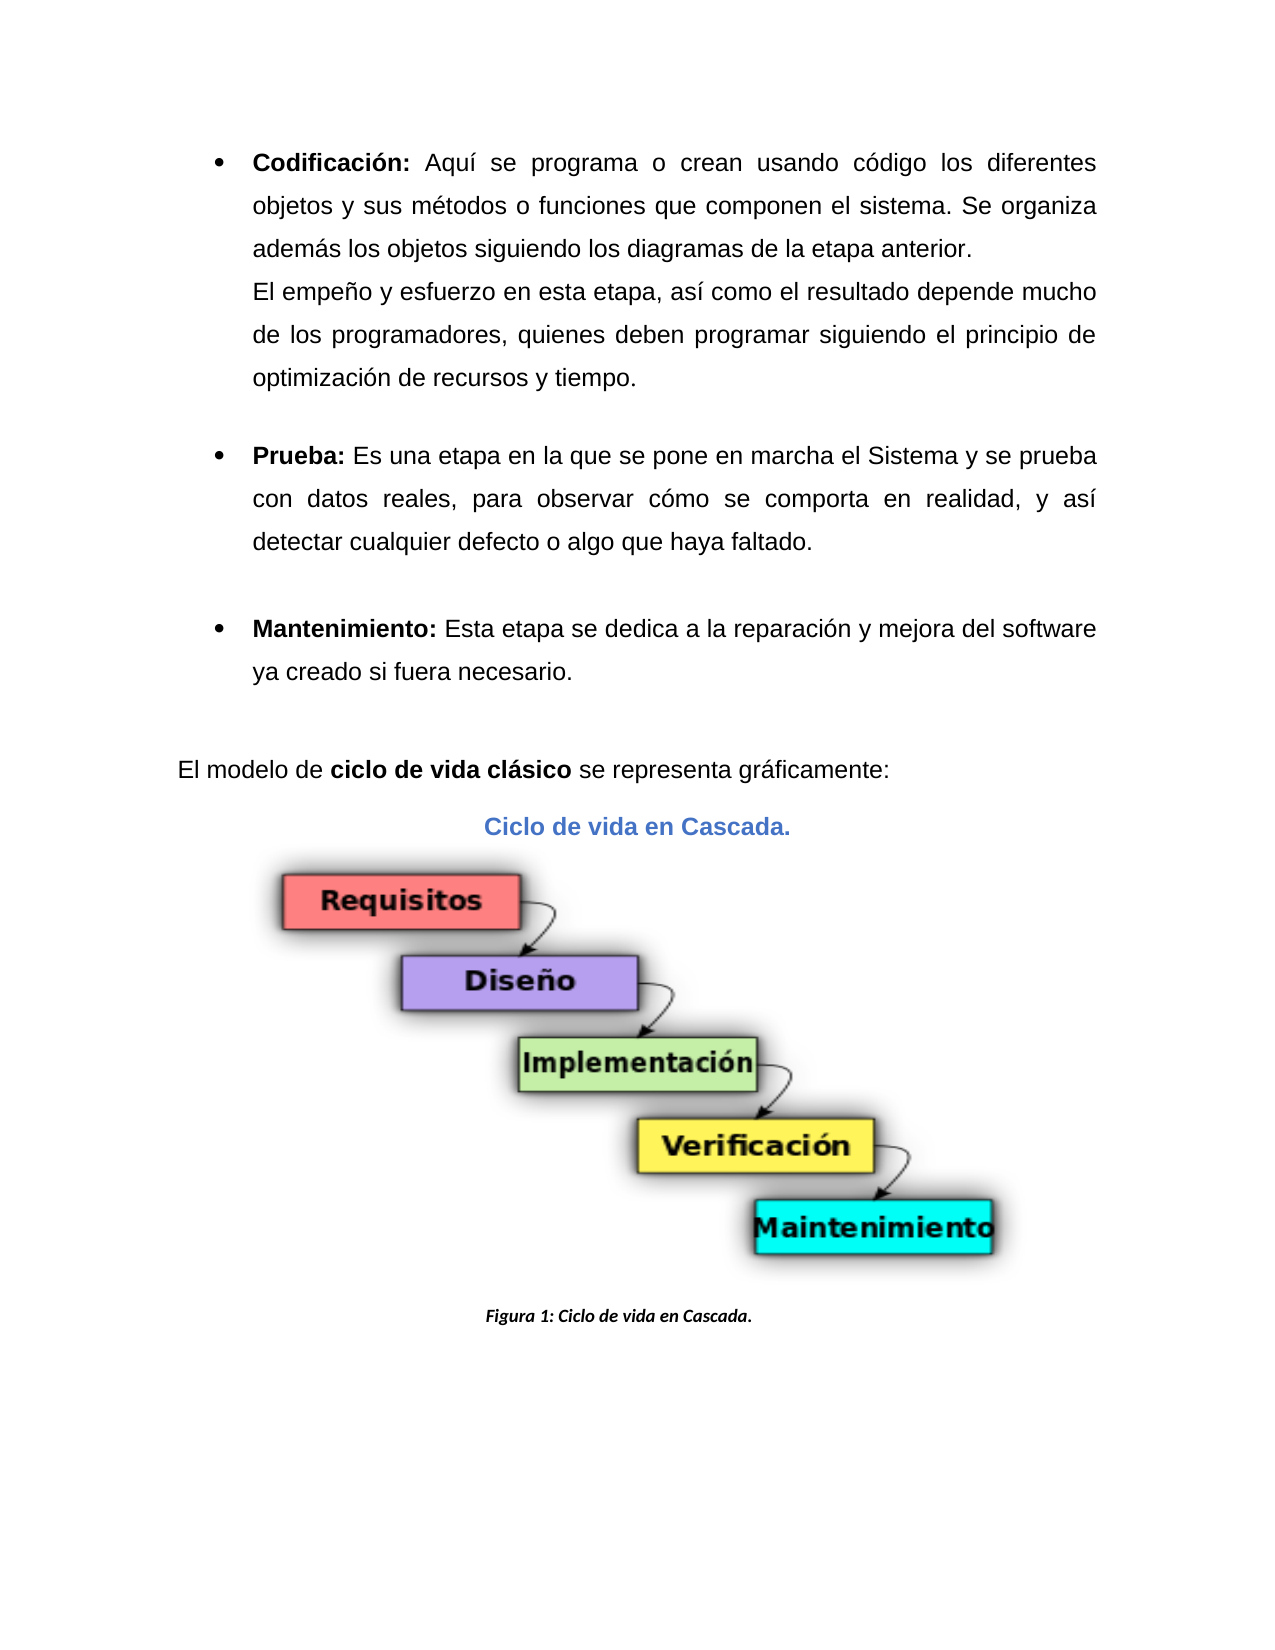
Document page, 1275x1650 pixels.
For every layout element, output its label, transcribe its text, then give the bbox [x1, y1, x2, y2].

list El empeño y esfuerzo en esta etapa, así como el resultado depende mucho de los programadores, quienes deben programar siguiendo el principio de optimización de recursos y tiempo. [252, 277, 1098, 392]
picture [244, 861, 1031, 1267]
text Ciclo de vida en Cascada. [177, 812, 1098, 841]
list Codificación: Aquí se programa o crean usando código los diferentes objetos y sus métodos o funciones que componen el sistema. Se organiza además los objetos siguiendo los diagramas de la etapa anterior. [215, 148, 1098, 263]
text Figura 1: Ciclo de vida en Cascada. [177, 1304, 1098, 1327]
list Mantenimiento: Esta etapa se dedica a la reparación y mejora del software ya creado si fuera necesario. [215, 614, 1098, 686]
list Prueba: Es una etapa en la que se pone en marcha el Sistema y se prueba con datos reales, para observar cómo se comporta en realidad, y así detectar cualquier defecto o algo que haya faltado. [215, 441, 1098, 556]
text El modelo de ciclo de vida clásico se representa gráficamente: [177, 755, 1098, 784]
